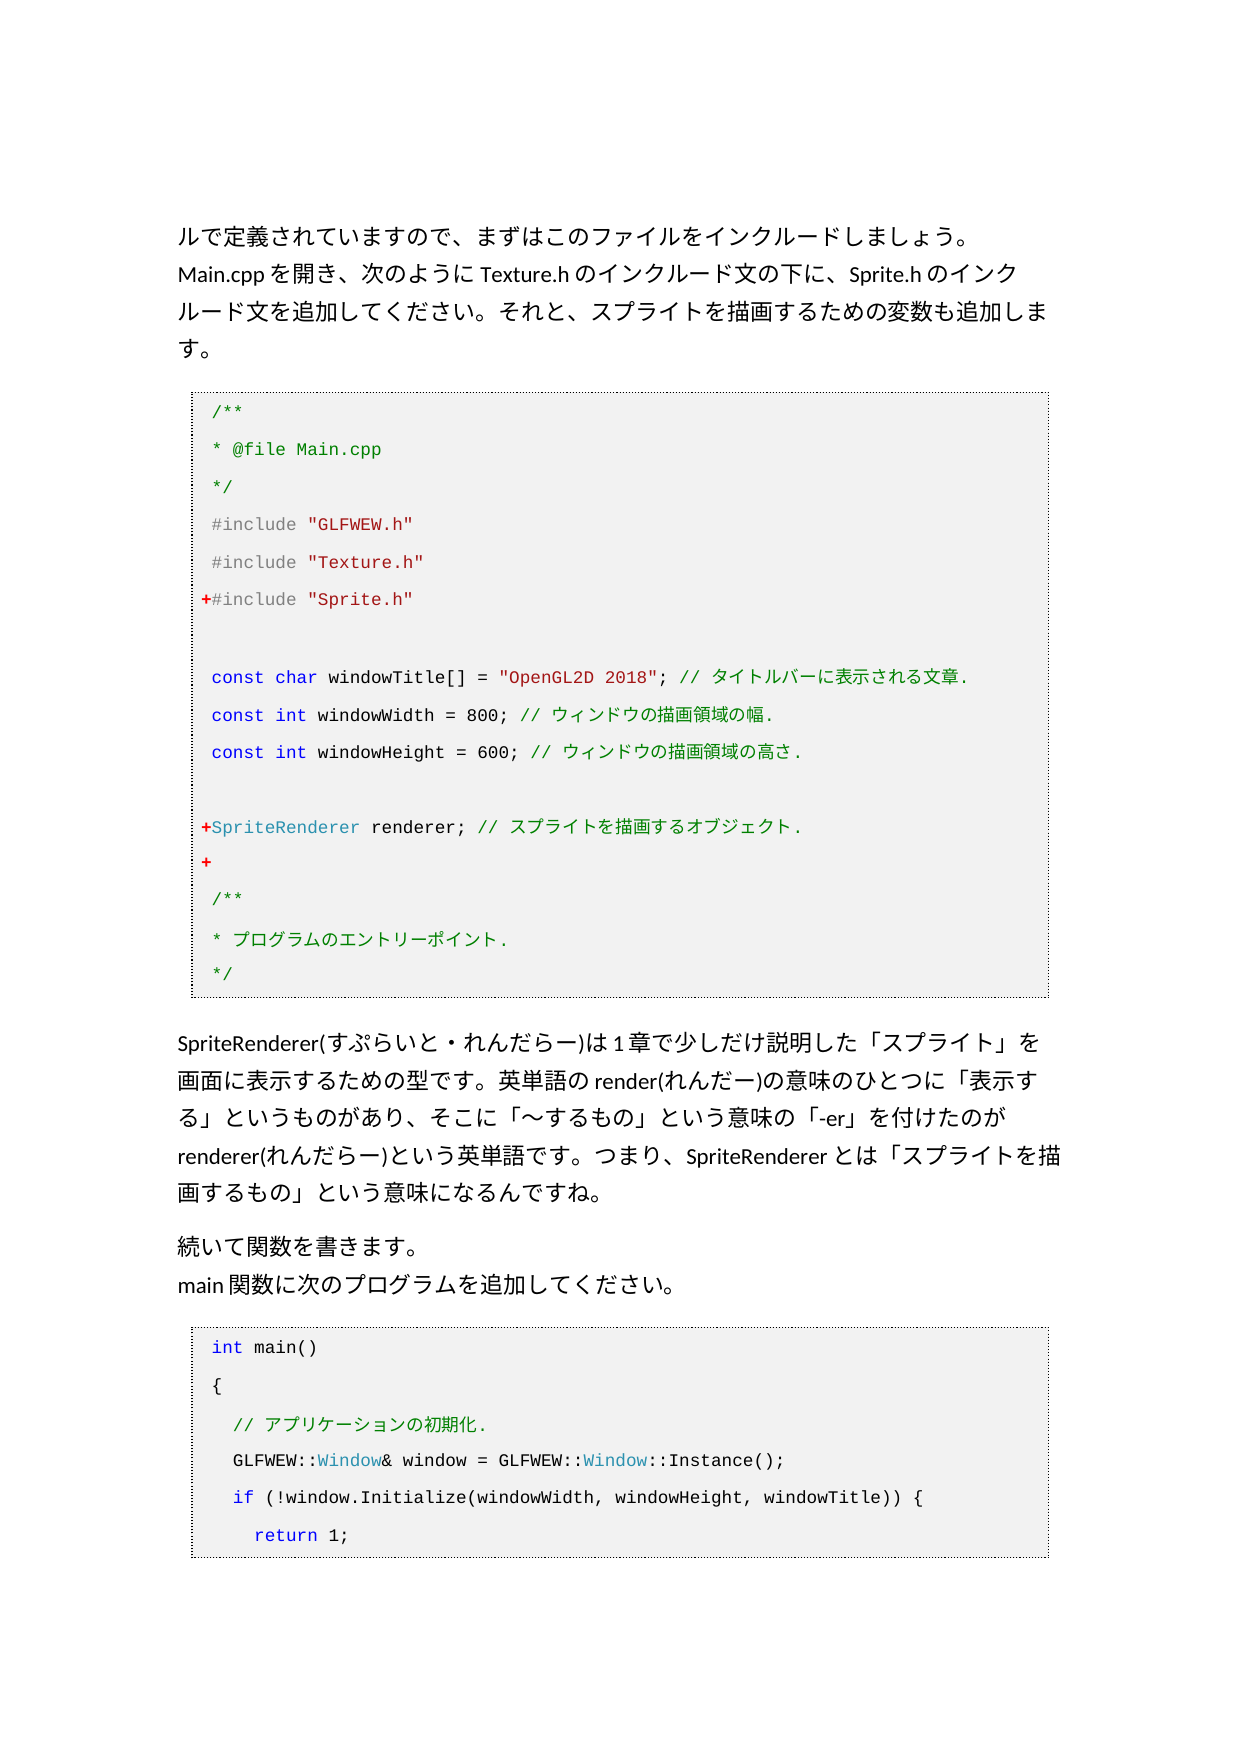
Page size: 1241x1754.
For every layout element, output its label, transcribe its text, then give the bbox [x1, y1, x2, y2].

text 続いて関数を書きます。 main関数に次のプログラムを追加してください。 [177, 1227, 1063, 1302]
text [191, 1327, 1049, 1558]
text /** * @file Main.cpp */ #include "GLFWEW.h" #include "Texture.h" +#include "Sprite.h" const char windowTitle[] = "OpenGL2D 2018"; // タイトルバーに表示される文章. const int windowWidth = 800; // ウィンドウの描画領域の幅. const int windowHeight = 600; // ウィンドウの描画領域の高さ. +SpriteRenderer renderer; // スプライトを描画するオブジェクト. + /** * プログラムのエントリーポイント. */ [191, 392, 1049, 998]
text SpriteRenderer(すぷらいと・れんだらー)は1章で少しだけ説明した「スプライト」を画面に表示するための型です。英単語のrender(れんだー)の意味のひとつに「表示する」というものがあり、そこに「～するもの」という意味の「-er」を付けたのがrenderer(れんだらー)という英単語です。つまり、SpriteRendererとは「スプライトを描画するもの」という意味になるんですね。 [177, 1023, 1063, 1211]
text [177, 217, 1063, 367]
